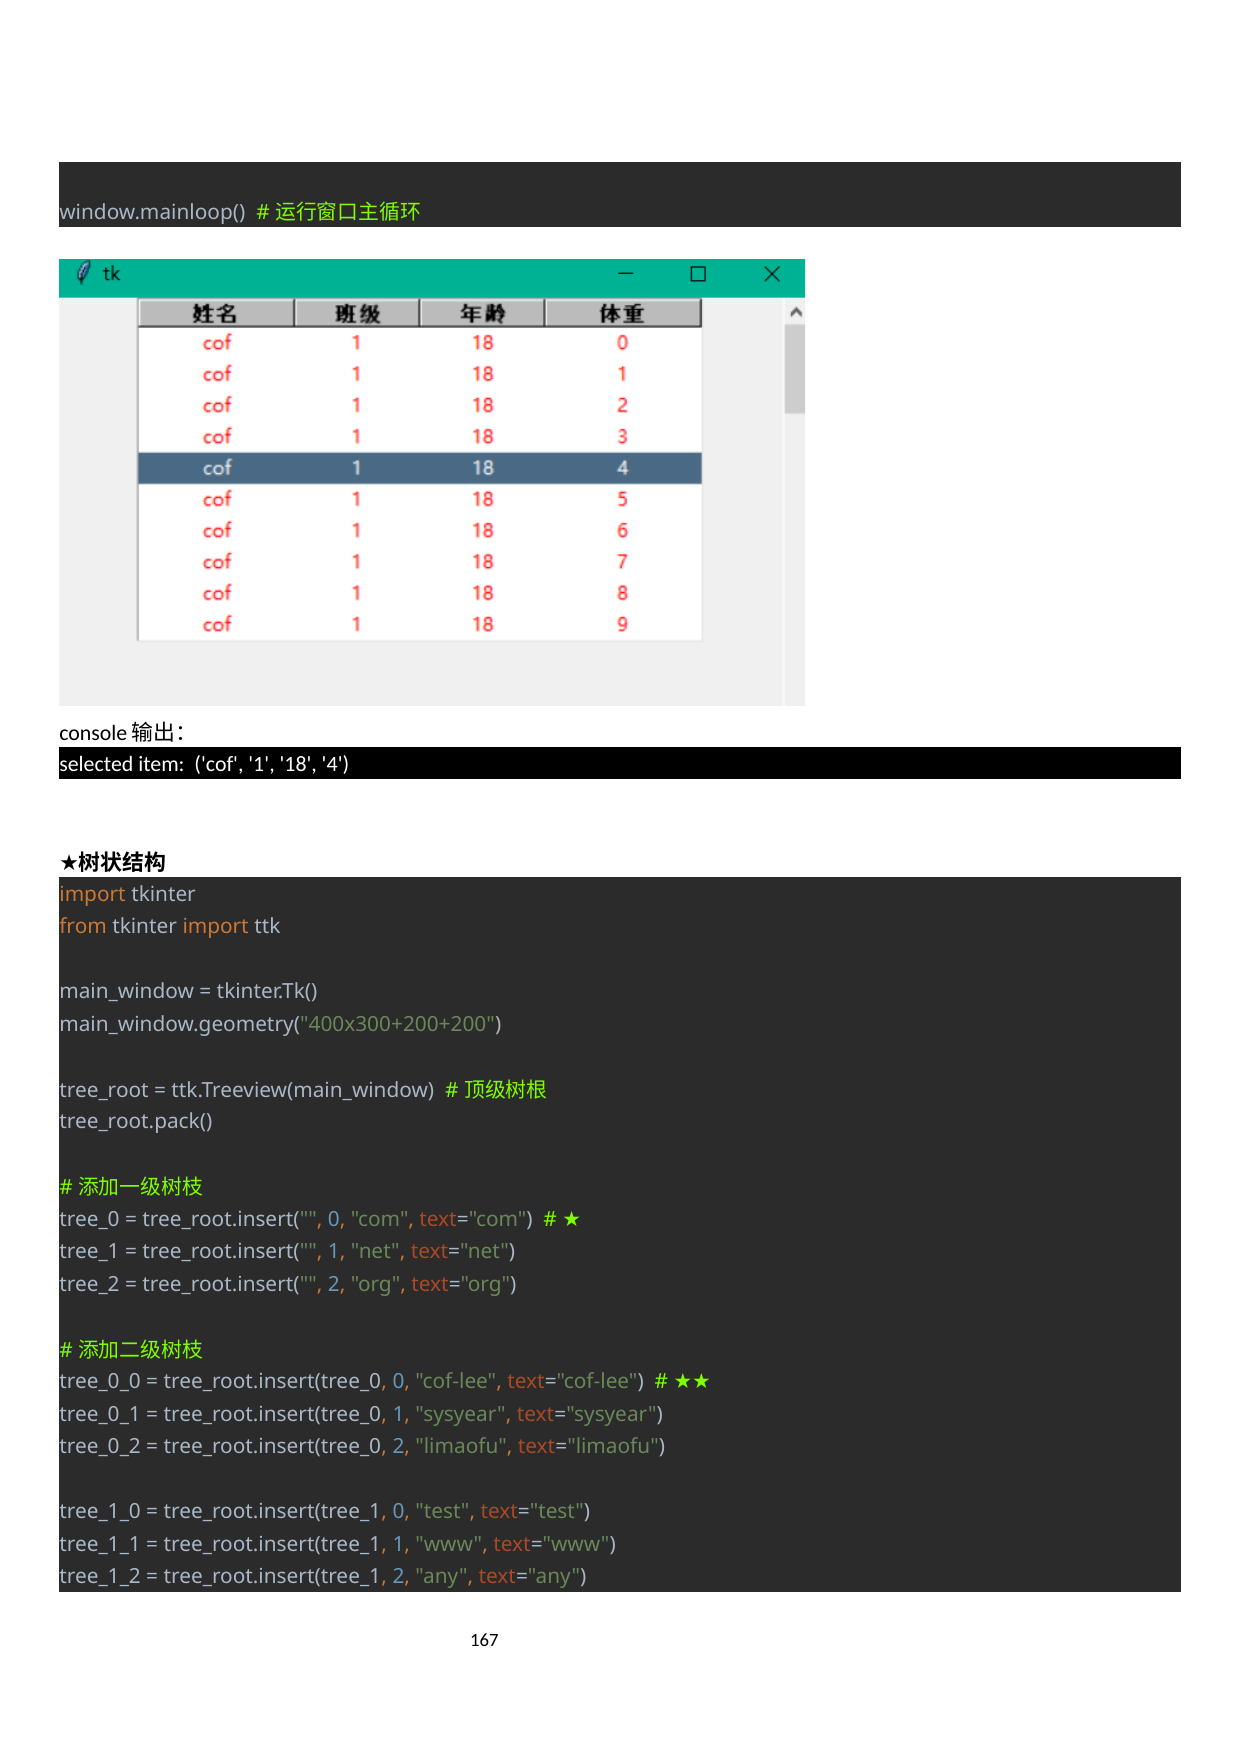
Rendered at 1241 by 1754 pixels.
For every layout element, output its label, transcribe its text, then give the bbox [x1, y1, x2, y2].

text ★树状结构 [59, 844, 1181, 877]
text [59, 877, 1181, 1592]
picture [59, 259, 806, 706]
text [59, 162, 1181, 227]
text selected item: ('cof', '1', '18', '4') [59, 747, 1181, 779]
text console输出： [59, 714, 1181, 747]
